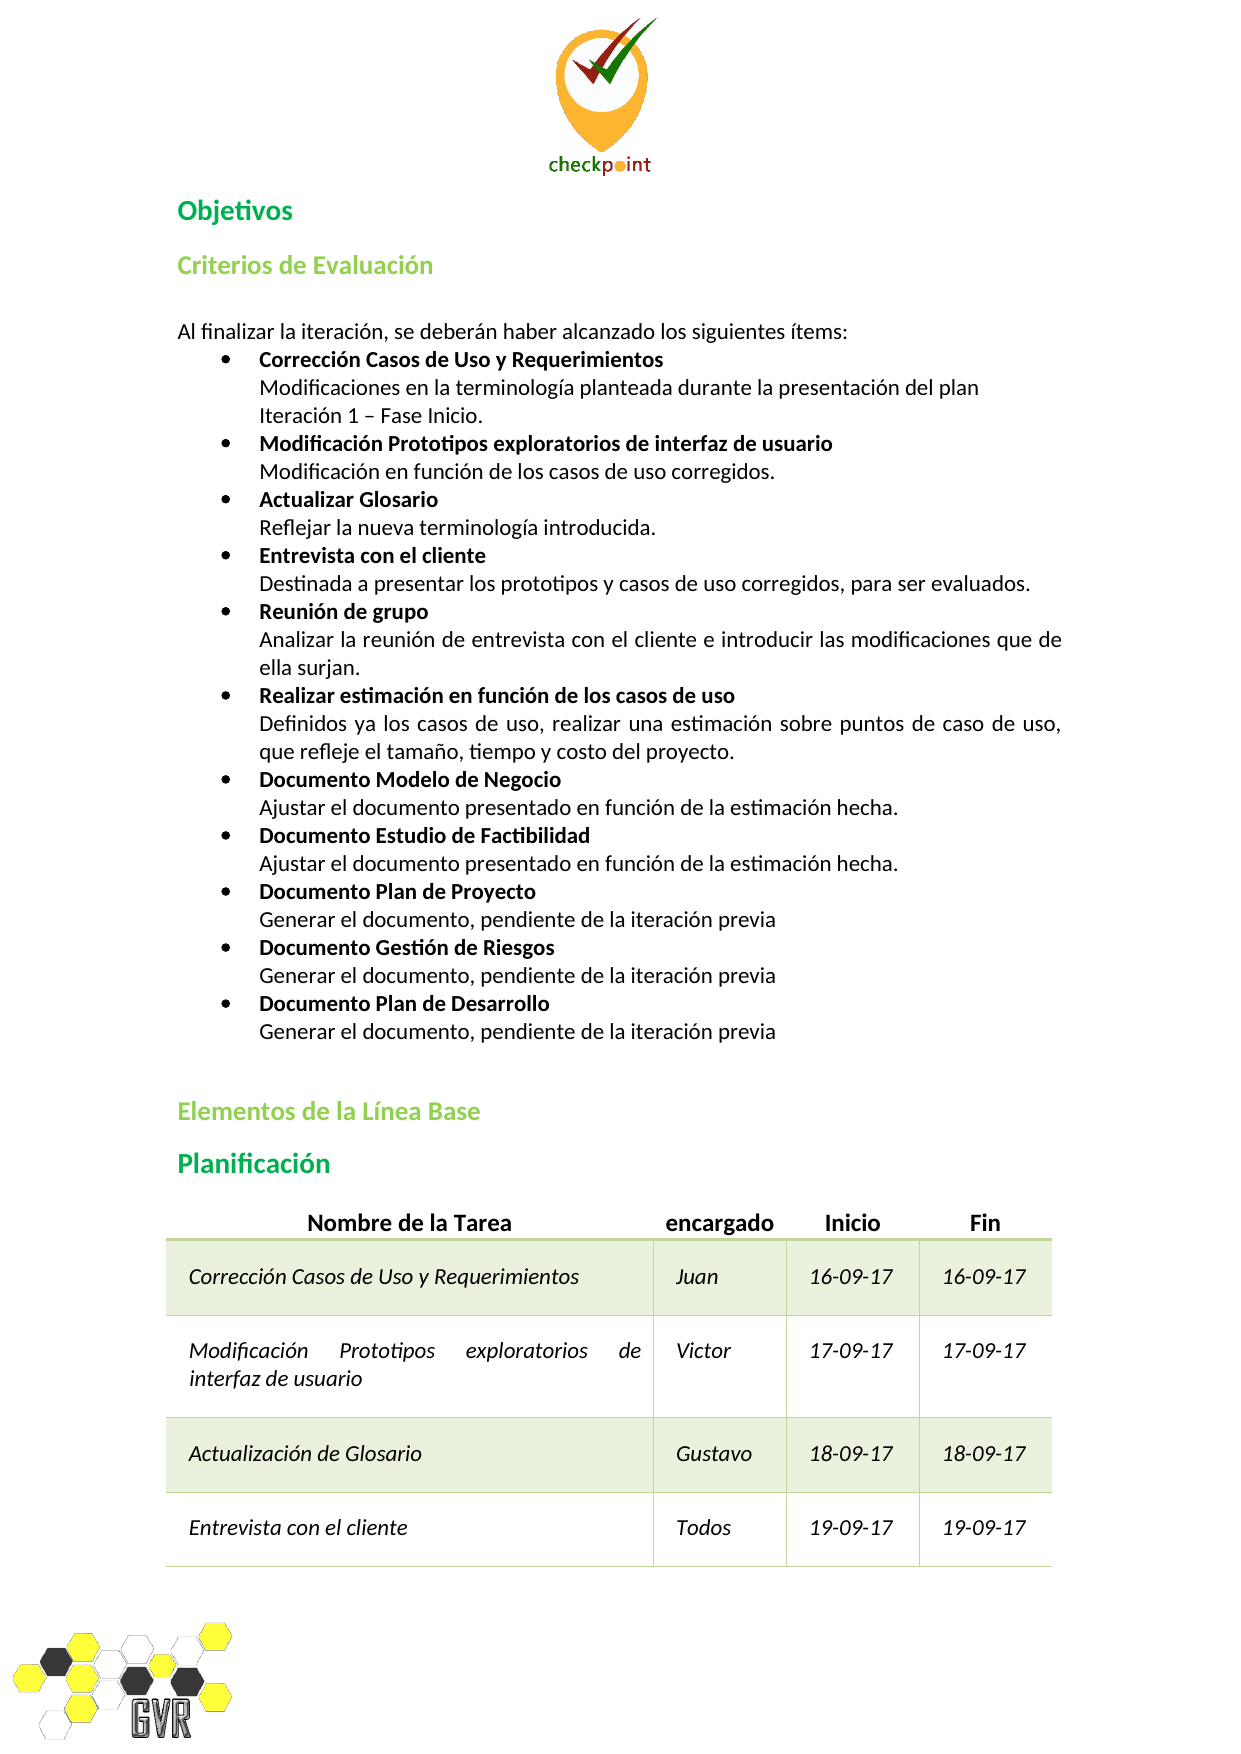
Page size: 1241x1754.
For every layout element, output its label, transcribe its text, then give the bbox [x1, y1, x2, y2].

table_cell 16-09-17 [920, 1241, 1052, 1315]
text Definidos ya los casos de uso, realizar una estimación sobre puntos de caso de uso, que refleje el tamaño, tiempo y costo del proyecto. [259, 709, 1063, 765]
text Al finalizar la iteración, se deberán haber alcanzado los siguientes ítems: [177, 317, 1063, 345]
list Actualizar Glosario [222, 485, 1063, 513]
table_cell 18-09-17 [787, 1418, 919, 1492]
list Realizar estimación en función de los casos de uso [222, 681, 1063, 709]
table_cell Modificación Prototipos exploratorios de interfaz de usuario [166, 1316, 653, 1417]
table_cell Entrevista con el cliente [166, 1493, 653, 1566]
table_cell 17-09-17 [920, 1316, 1052, 1417]
text Objetivos [177, 192, 1063, 228]
table_cell 19-09-17 [787, 1493, 919, 1566]
table_cell 16-09-17 [787, 1241, 919, 1315]
table_header Nombre de la Tarea [166, 1187, 653, 1238]
text Elementos de la Línea Base [177, 1094, 1063, 1127]
table_cell Juan [654, 1241, 786, 1315]
text Destinada a presentar los prototipos y casos de uso corregidos, para ser evaluados. [259, 569, 1063, 597]
list Documento Plan de Proyecto [222, 877, 1063, 905]
list Corrección Casos de Uso y Requerimientos [222, 345, 1063, 373]
text Ajustar el documento presentado en función de la estimación hecha. [259, 793, 1063, 821]
table_header Fin [919, 1187, 1052, 1238]
table_cell Victor [654, 1316, 786, 1417]
text Generar el documento, pendiente de la iteración previa [259, 961, 1063, 989]
table_header Inicio [786, 1187, 919, 1238]
text Planificación [177, 1145, 1063, 1180]
text Ajustar el documento presentado en función de la estimación hecha. [259, 849, 1063, 877]
text Reflejar la nueva terminología introducida. [259, 513, 1063, 541]
list Documento Modelo de Negocio [222, 765, 1063, 793]
list Entrevista con el cliente [222, 541, 1063, 569]
text Criterios de Evaluación [177, 248, 1063, 281]
table_cell Todos [654, 1493, 786, 1566]
table_cell Actualización de Glosario [166, 1418, 653, 1492]
list Reunión de grupo [222, 597, 1063, 625]
list Documento Plan de Desarrollo [222, 989, 1063, 1017]
table_cell 19-09-17 [920, 1493, 1052, 1566]
picture [5, 1622, 239, 1741]
text Generar el documento, pendiente de la iteración previa [259, 1017, 1063, 1045]
text Modificación en función de los casos de uso corregidos. [259, 457, 1063, 485]
table_cell Corrección Casos de Uso y Requerimientos [166, 1241, 653, 1315]
text Generar el documento, pendiente de la iteración previa [259, 905, 1063, 933]
table_cell 17-09-17 [787, 1316, 919, 1417]
list Documento Estudio de Factibilidad [222, 821, 1063, 849]
text Analizar la reunión de entrevista con el cliente e introducir las modificaciones que de ella surjan. [259, 625, 1063, 681]
list Documento Gestión de Riesgos [222, 933, 1063, 961]
text Modificaciones en la terminología planteada durante la presentación del plan Iteración 1 – Fase Inicio. [259, 373, 1063, 429]
table_cell 18-09-17 [920, 1418, 1052, 1492]
table_cell Gustavo [654, 1418, 786, 1492]
list Modificación Prototipos exploratorios de interfaz de usuario [222, 429, 1063, 457]
table_header encargado [653, 1187, 786, 1238]
picture [539, 14, 665, 188]
